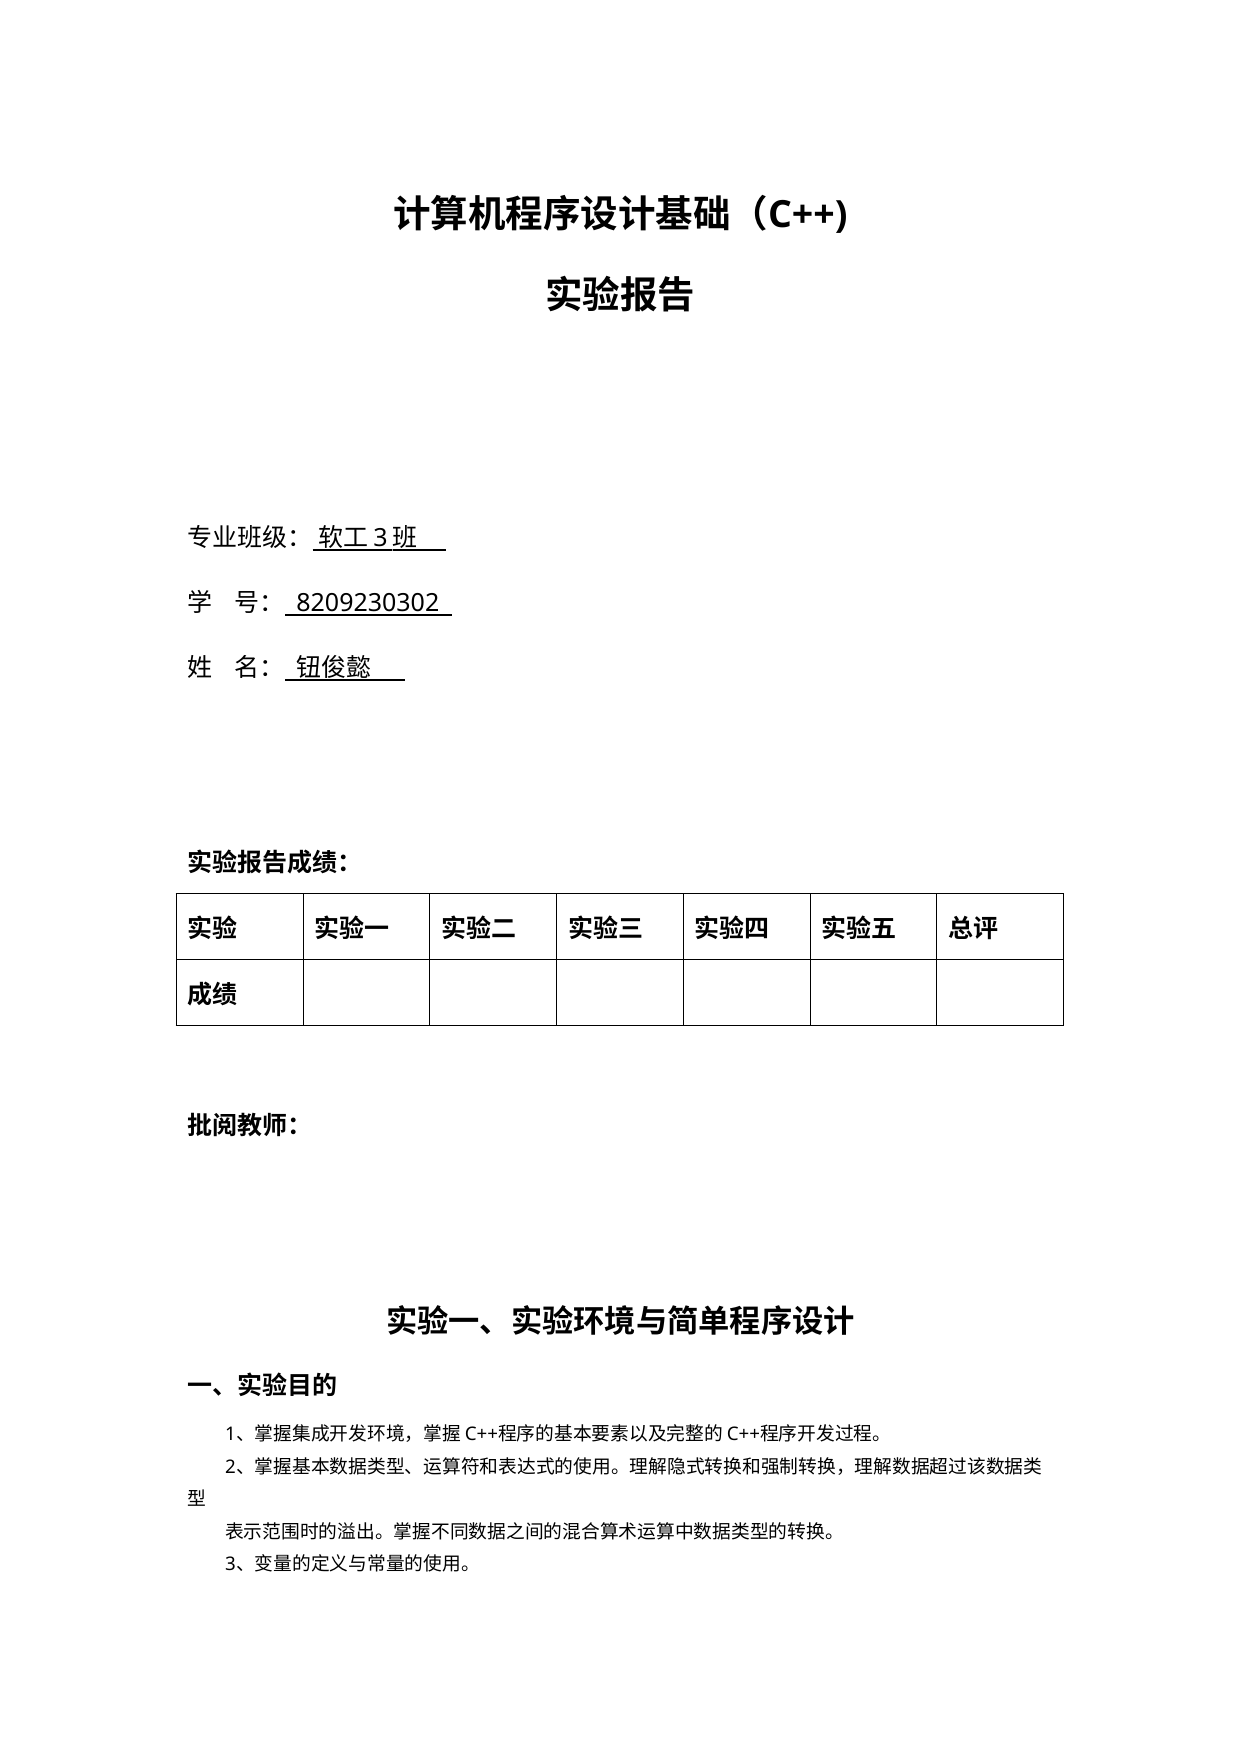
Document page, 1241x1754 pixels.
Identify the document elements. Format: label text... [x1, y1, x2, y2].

text 3、变量的定义与常量的使用。 [187, 1546, 1053, 1579]
text 实验报告 [187, 259, 1053, 324]
text 学 号： 8209230302 [187, 568, 1053, 633]
text 姓 名： 钮俊懿 [187, 633, 1053, 698]
table_cell 成绩 [177, 960, 303, 1025]
table_cell [557, 960, 683, 1025]
table_cell [304, 960, 429, 1025]
text 计算机程序设计基础（C++) [187, 178, 1053, 243]
table_cell [684, 960, 810, 1025]
table_header 实验二 [430, 894, 556, 959]
text 实验报告成绩： [187, 828, 1053, 893]
table_header 实验三 [557, 894, 683, 959]
table_header 实验一 [304, 894, 429, 959]
table_header 实验五 [811, 894, 936, 959]
table_cell [430, 960, 556, 1025]
table_header 实验 [177, 894, 303, 959]
text 专业班级： 软工3班 [187, 503, 1053, 568]
table_header 总评 [937, 894, 1063, 959]
table_cell [937, 960, 1063, 1025]
table_header 实验四 [684, 894, 810, 959]
text 实验一、实验环境与简单程序设计 [187, 1286, 1053, 1351]
text 表示范围时的溢出。掌握不同数据之间的混合算术运算中数据类型的转换。 [187, 1514, 1053, 1546]
text 一、实验目的 [187, 1351, 1053, 1416]
text 批阅教师： [187, 1091, 1053, 1156]
text 2、掌握基本数据类型、运算符和表达式的使用。理解隐式转换和强制转换，理解数据超过该数据类型 [187, 1449, 1053, 1514]
table_cell [811, 960, 936, 1025]
text 1、掌握集成开发环境，掌握C++程序的基本要素以及完整的C++程序开发过程。 [187, 1416, 1053, 1449]
